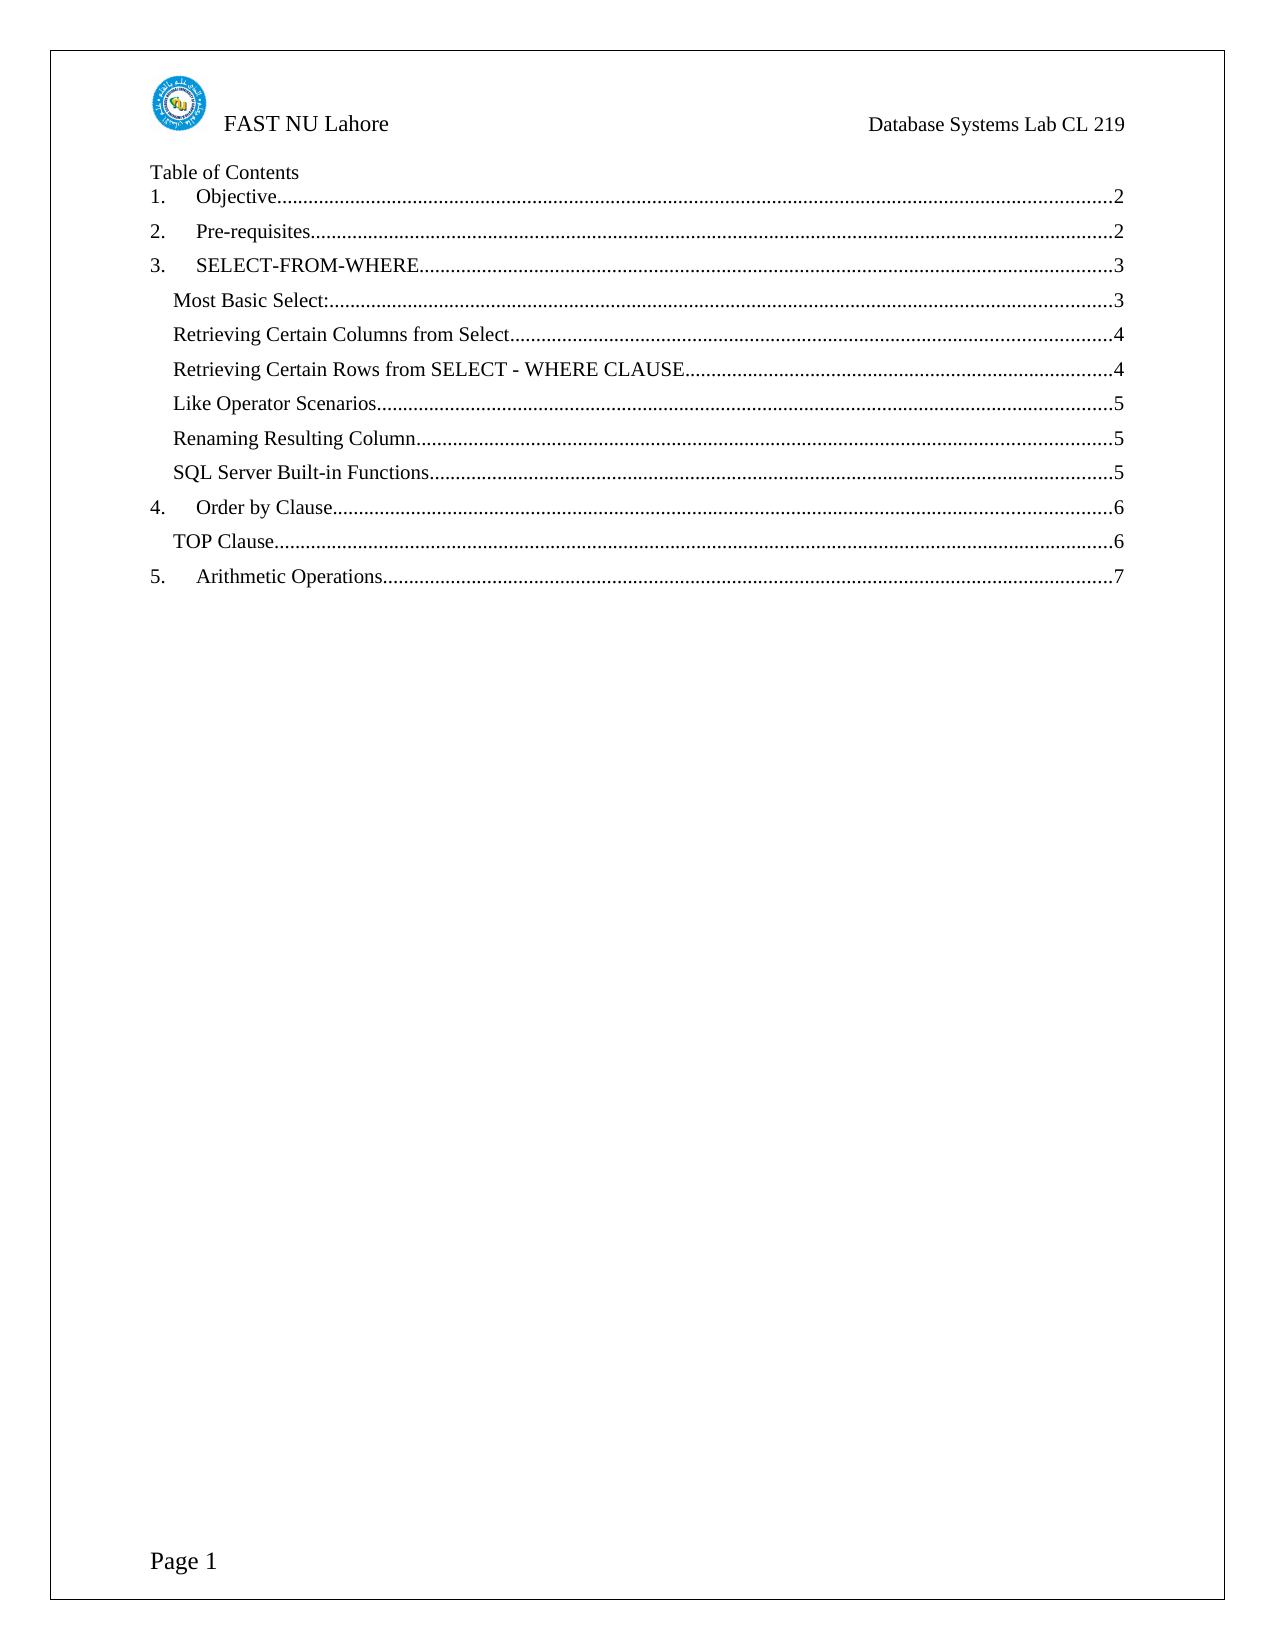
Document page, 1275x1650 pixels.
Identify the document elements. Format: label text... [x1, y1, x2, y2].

text Table of Contents [150, 160, 1125, 184]
text 1. Objective 2 [150, 184, 1125, 208]
text Renaming Resulting Column 5 [173, 426, 1125, 450]
text 5. Arithmetic Operations 7 [150, 564, 1125, 588]
text 2. Pre-requisites 2 [150, 219, 1125, 243]
text Retrieving Certain Rows from SELECT - WHERE CLAUSE 4 [173, 357, 1125, 381]
text TOP Clause 6 [173, 529, 1125, 553]
text SQL Server Built-in Functions 5 [173, 460, 1125, 484]
text Like Operator Scenarios 5 [173, 391, 1125, 415]
text Most Basic Select: 3 [173, 288, 1125, 312]
text Retrieving Certain Columns from Select 4 [173, 322, 1125, 346]
text 4. Order by Clause 6 [150, 495, 1125, 519]
text 3. SELECT-FROM-WHERE 3 [150, 253, 1125, 277]
picture [150, 75, 208, 132]
